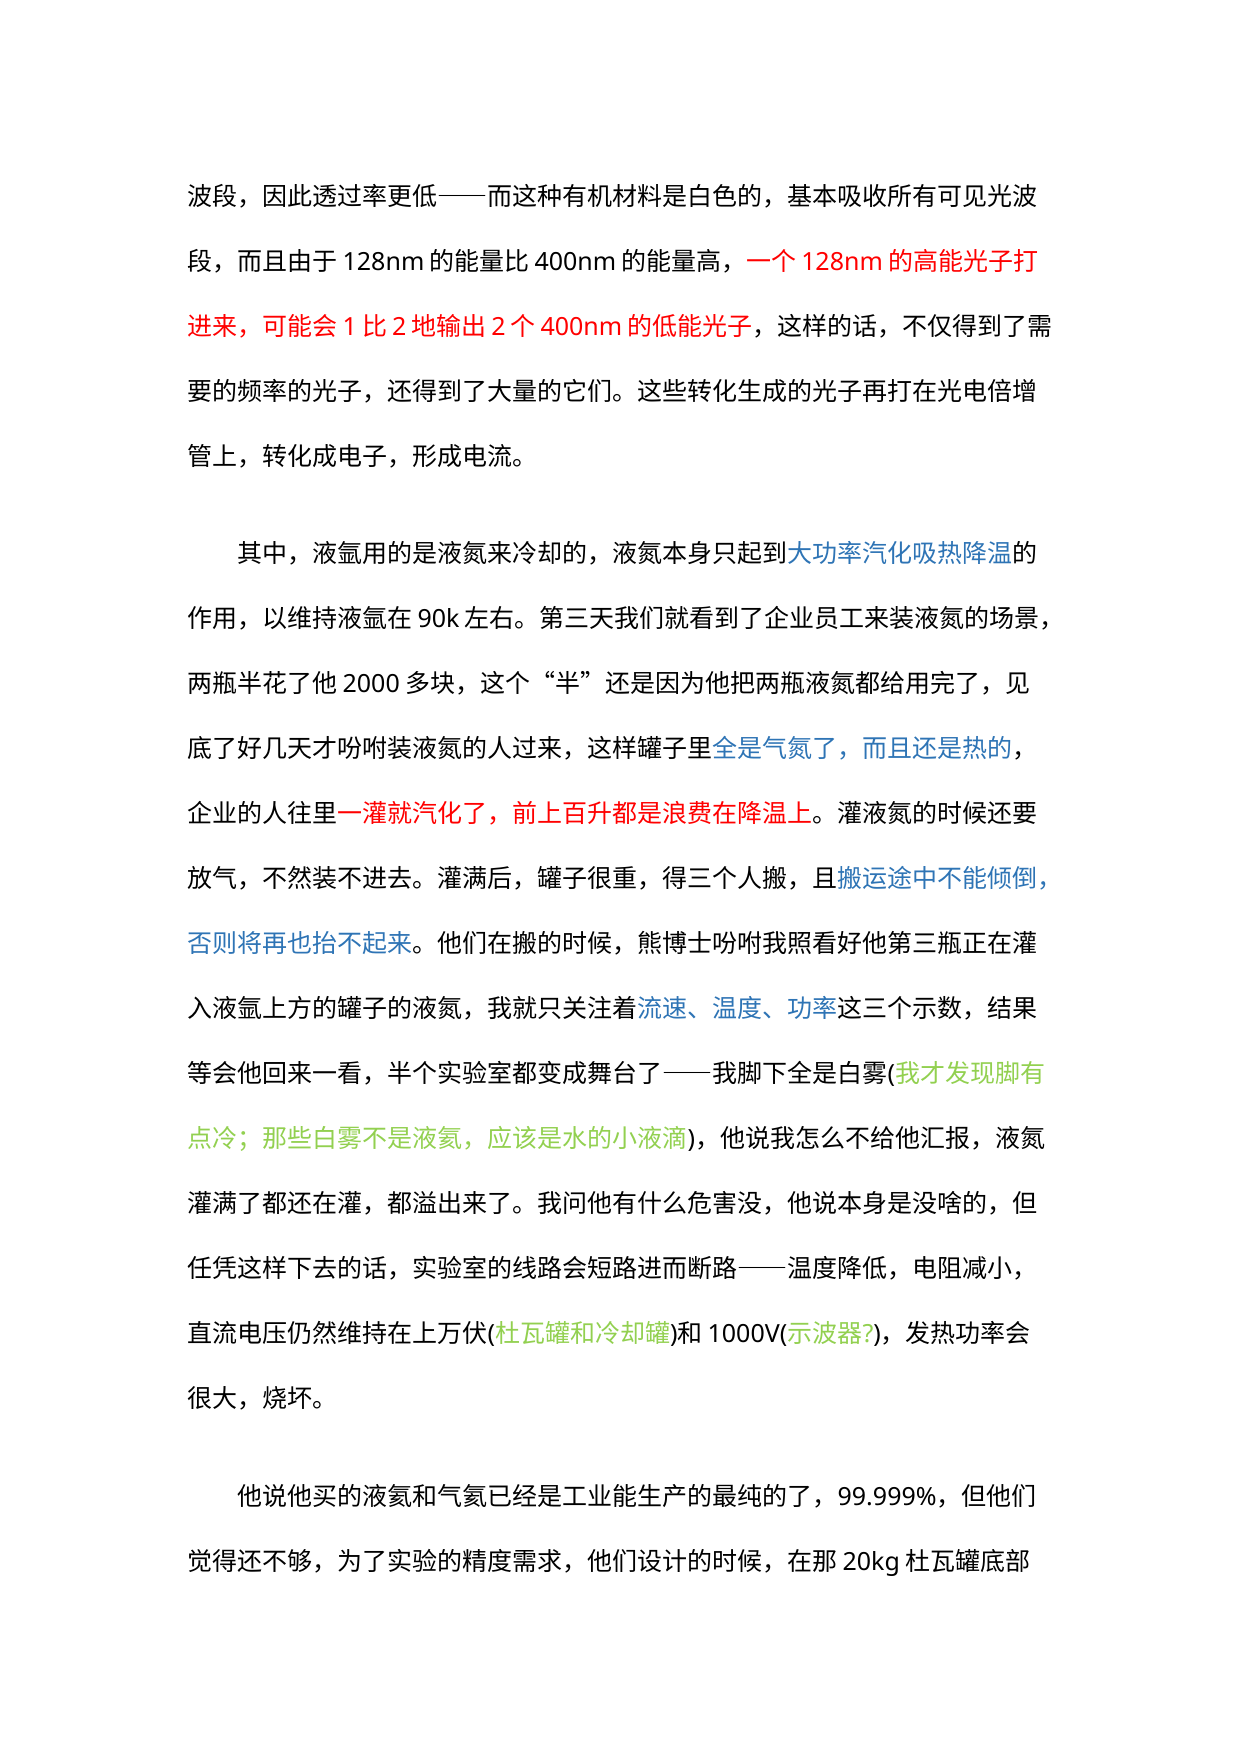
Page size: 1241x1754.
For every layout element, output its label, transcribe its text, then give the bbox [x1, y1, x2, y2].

text 其中，液氩用的是液氮来冷却的，液氮本身只起到大功率汽化吸热降温的作用，以维持液氩在90k左右。第三天我们就看到了企业员工来装液氮的场景，两瓶半花了他2000多块，这个“半”还是因为他把两瓶液氮都给用完了，见底了好几天才吩咐装液氮的人过来，这样罐子里全是气氮了，而且还是热的，企业的人往里一灌就汽化了，前上百升都是浪费在降温上。灌液氮的时候还要放气，不然装不进去。灌满后，罐子很重，得三个人搬，且搬运途中不能倾倒，否则将再也抬不起来。他们在搬的时候，熊博士吩咐我照看好他第三瓶正在灌入液氩上方的罐子的液氮，我就只关注着流速、温度、功率这三个示数，结果等会他回来一看，半个实验室都变成舞台了——我脚下全是白雾(我才发现脚有点冷；那些白雾不是液氦，应该是水的小液滴)，他说我怎么不给他汇报，液氮灌满了都还在灌，都溢出来了。我问他有什么危害没，他说本身是没啥的，但任凭这样下去的话，实验室的线路会短路进而断路——温度降低，电阻减小，直流电压仍然维持在上万伏(杜瓦罐和冷却罐)和1000V(示波器?)，发热功率会很大，烧坏。 [187, 519, 1053, 1429]
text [187, 1462, 1053, 1592]
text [187, 162, 1053, 487]
